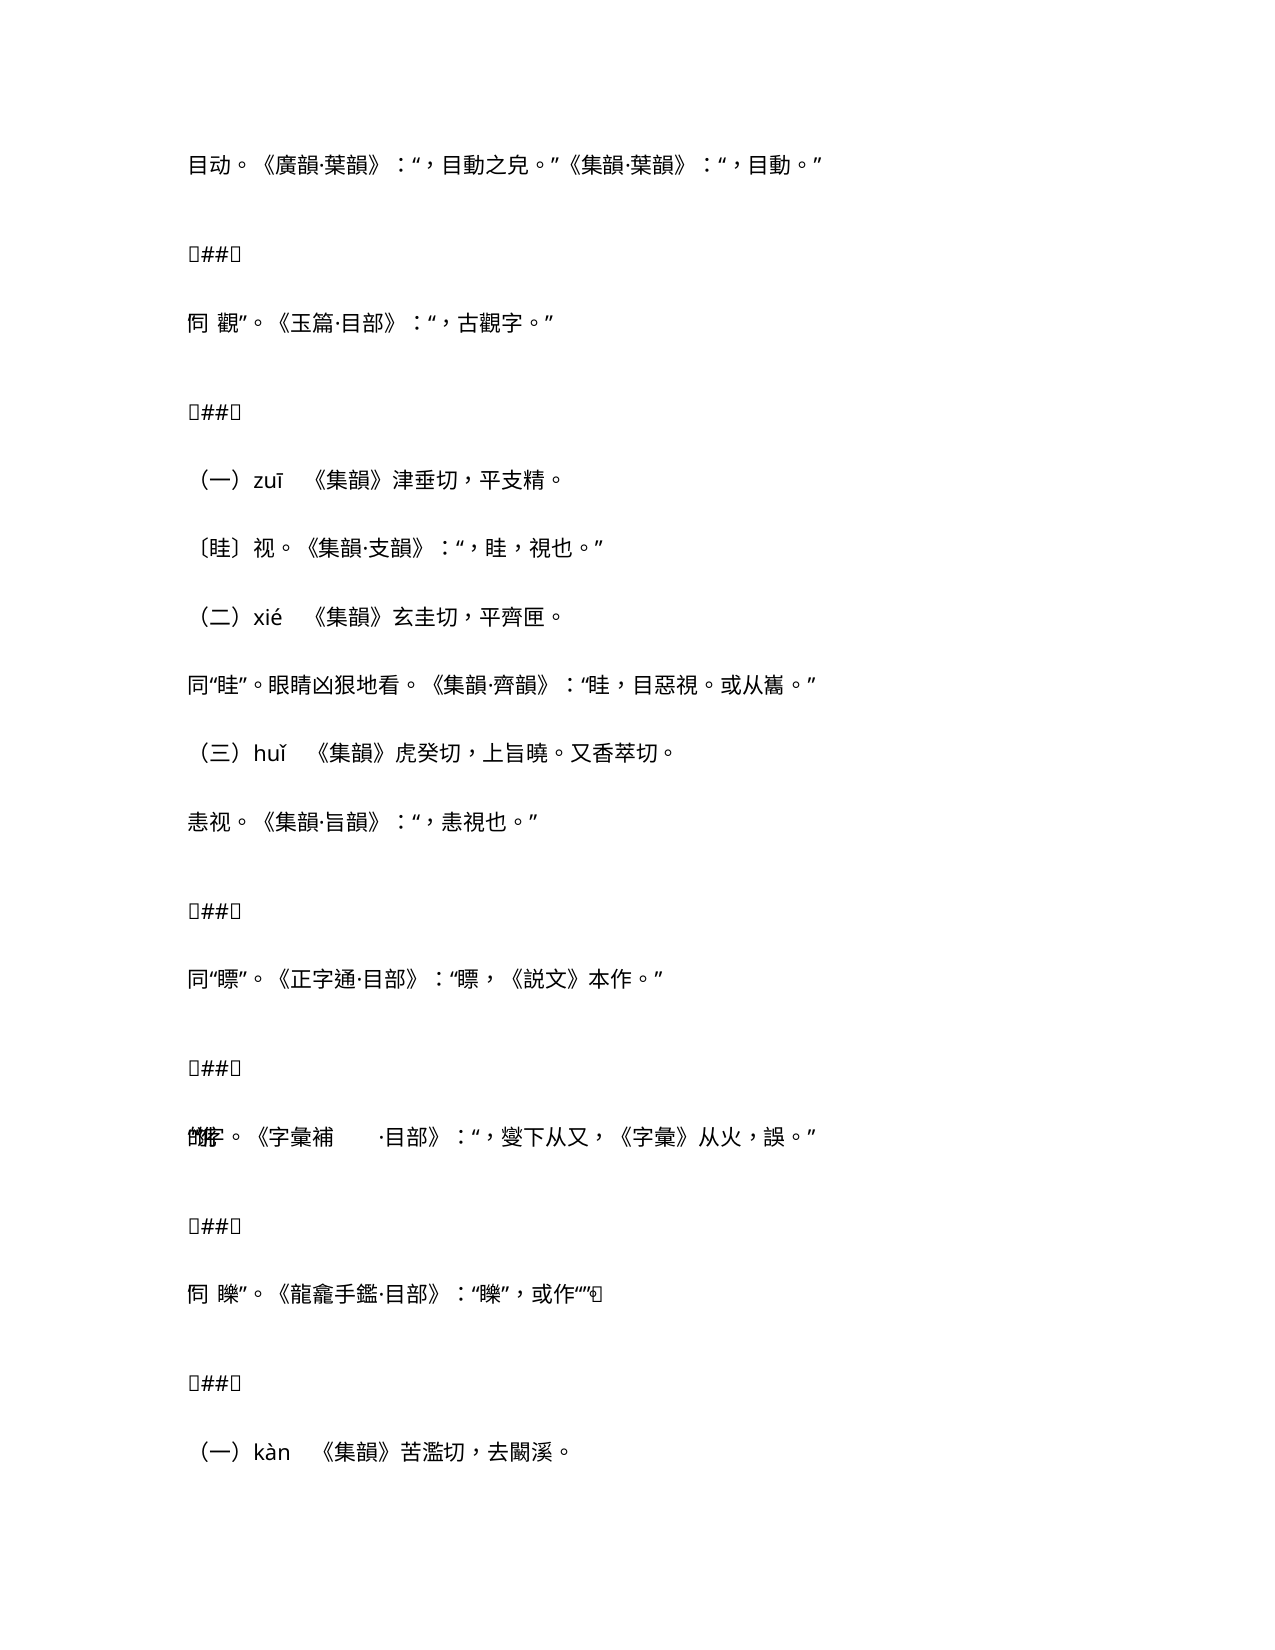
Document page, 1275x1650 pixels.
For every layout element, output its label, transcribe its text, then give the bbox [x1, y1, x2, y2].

text 𥍐##𥍐 𥍐同“䁻”。《龍龕手鑑·目部》：“䁻”，或作“𥍐”。 [187, 1211, 1087, 1343]
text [187, 1368, 1087, 1466]
text 𥍋##𥍋 𥍋（一）zuī 《集韻》津垂切，平支精。 〔𥍋眭〕视。《集韻·支韻》：“𥍋，𥍋眭，視也。” （二）xié 《集韻》玄圭切，平齊匣。 同“眭”。眼睛凶狠地看。《集韻·齊韻》：“眭，目惡視。或从巂。” （三）huǐ 《集韻》虎癸切，上旨曉。又香萃切。 恚视。《集韻·旨韻》：“𥍋，恚視也。” [187, 397, 1087, 871]
text 𥍊##𥍊 𥍊同“觀”。《玉篇·目部》：“𥍊，古觀字。” [187, 239, 1087, 371]
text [187, 150, 1087, 214]
text 𥍏##𥍏 𥍏“𥍆”的讹字。《字彙補·目部》：“𥍏，燮下从又，《字彙》从火，誤。” [187, 1053, 1087, 1186]
text 𥍌##𥍌 同“瞟”。《正字通·目部》：“瞟，《説文》本作𥍌。” [187, 896, 1087, 1028]
